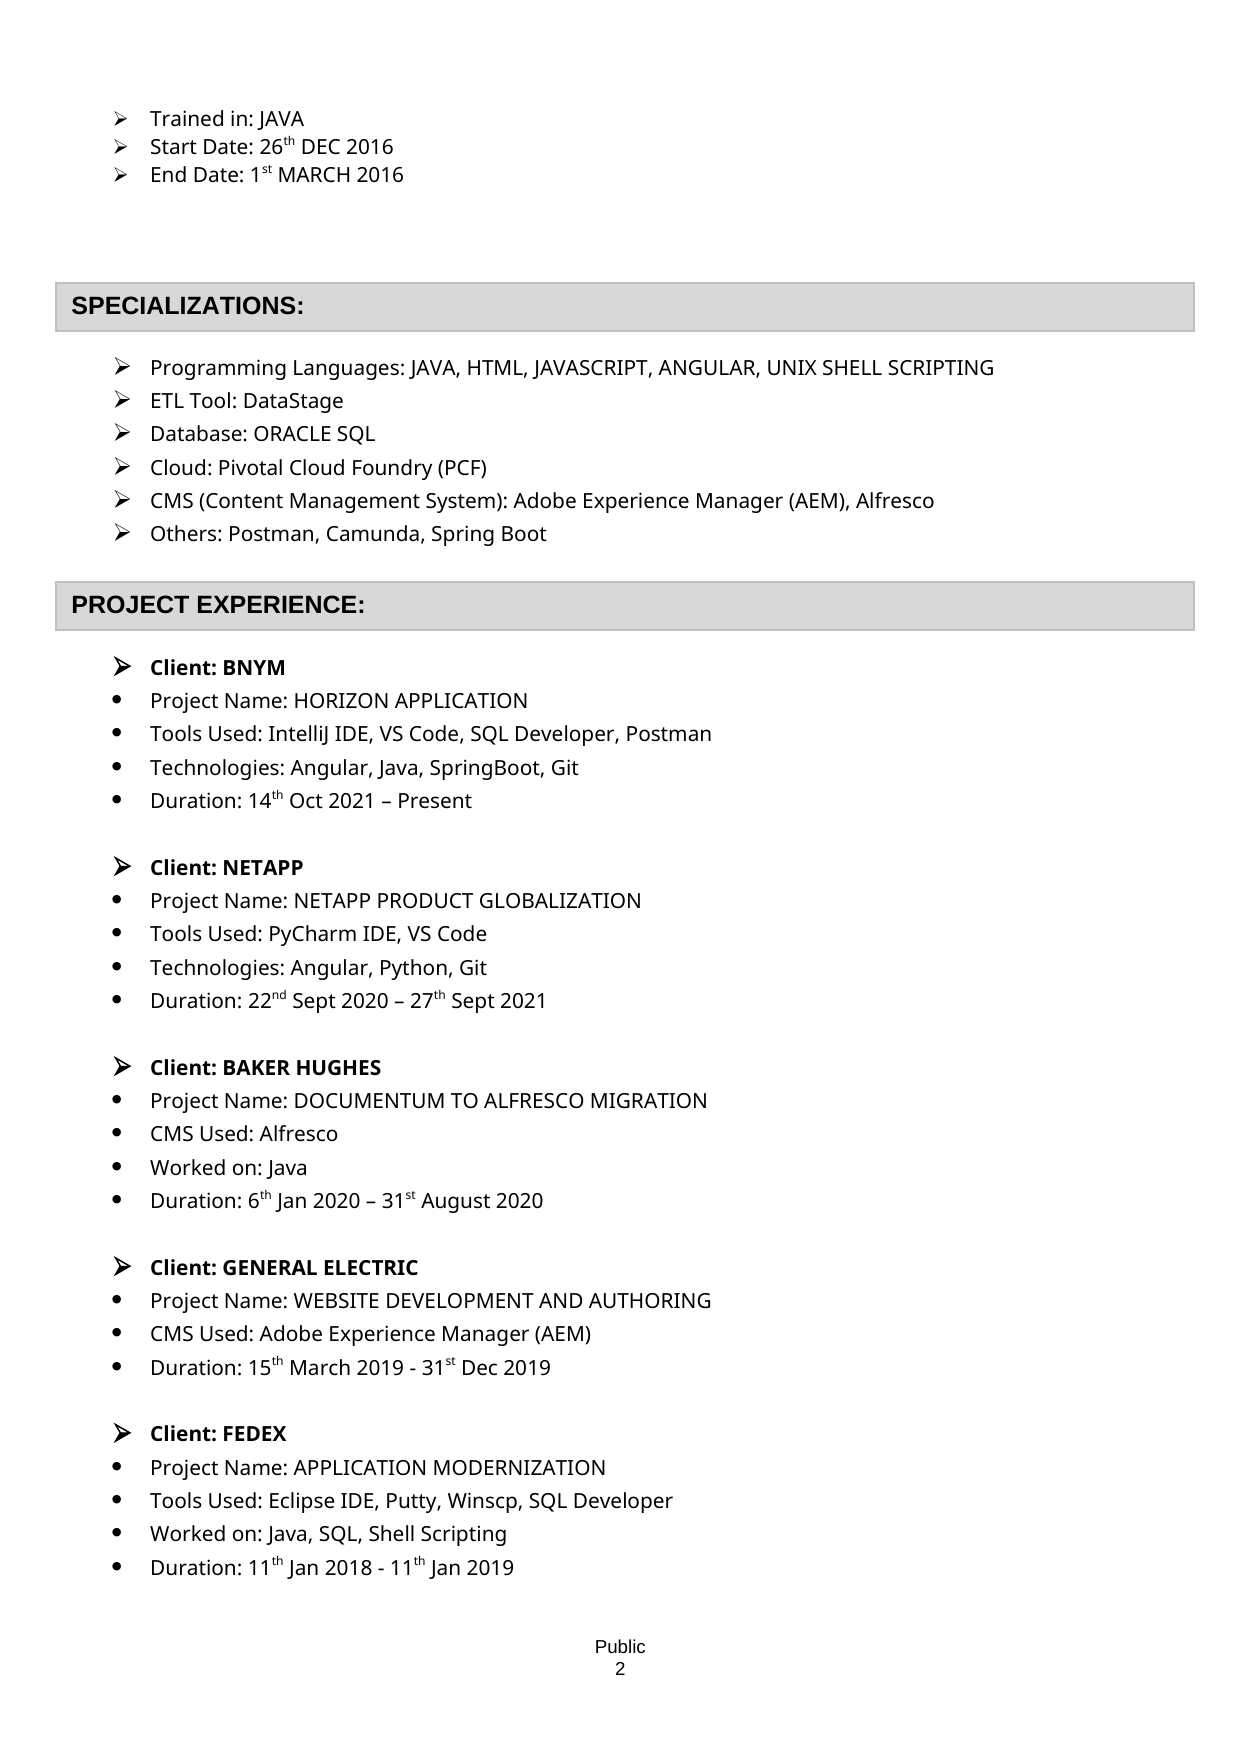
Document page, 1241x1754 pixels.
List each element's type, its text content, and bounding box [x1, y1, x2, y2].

list ETL Tool: DataStage [112, 392, 1165, 413]
list Worked on: Java, SQL, Shell Scripting [112, 1525, 1165, 1546]
list CMS (Content Management System): Adobe Experience Manager (AEM), Alfresco [112, 492, 1165, 513]
list Worked on: Java [112, 1158, 1165, 1179]
list Database: ORACLE SQL [112, 425, 1165, 446]
list Duration: 6th Jan 2020 – 31st August 2020 [112, 1192, 1165, 1213]
list Trained in: JAVA [112, 104, 1165, 132]
list Duration: 11th Jan 2018 - 11th Jan 2019 [112, 1558, 1165, 1579]
list Project Name: NETAPP PRODUCT GLOBALIZATION [112, 892, 1165, 913]
list Client: BNYM [112, 658, 1165, 679]
list Cloud: Pivotal Cloud Foundry (PCF) [112, 458, 1165, 479]
list Client: GENERAL ELECTRIC [112, 1258, 1165, 1279]
list Client: FEDEX [112, 1425, 1165, 1446]
list Technologies: Angular, Python, Git [112, 958, 1165, 979]
list Tools Used: IntelliJ IDE, VS Code, SQL Developer, Postman [112, 725, 1165, 746]
list Tools Used: PyCharm IDE, VS Code [112, 925, 1165, 946]
list Client: NETAPP [112, 858, 1165, 879]
list CMS Used: Alfresco [112, 1125, 1165, 1146]
list Project Name: APPLICATION MODERNIZATION [112, 1458, 1165, 1479]
list Project Name: DOCUMENTUM TO ALFRESCO MIGRATION [112, 1092, 1165, 1113]
list Tools Used: Eclipse IDE, Putty, Winscp, SQL Developer [112, 1492, 1165, 1513]
list Duration: 15th March 2019 - 31st Dec 2019 [112, 1358, 1165, 1379]
list Client: BAKER HUGHES [112, 1058, 1165, 1079]
list Start Date: 26th DEC 2016 [112, 132, 1165, 161]
list Programming Languages: JAVA, HTML, JAVASCRIPT, ANGULAR, UNIX SHELL SCRIPTING [112, 358, 1165, 379]
list Duration: 14th Oct 2021 – Present [112, 792, 1165, 813]
list Others: Postman, Camunda, Spring Boot [112, 525, 1165, 546]
list Project Name: WEBSITE DEVELOPMENT AND AUTHORING [112, 1292, 1165, 1313]
list Technologies: Angular, Java, SpringBoot, Git [112, 758, 1165, 779]
list Duration: 22nd Sept 2020 – 27th Sept 2021 [112, 992, 1165, 1013]
list CMS Used: Adobe Experience Manager (AEM) [112, 1325, 1165, 1346]
list Project Name: HORIZON APPLICATION [112, 692, 1165, 713]
list End Date: 1st MARCH 2016 [112, 161, 1165, 189]
